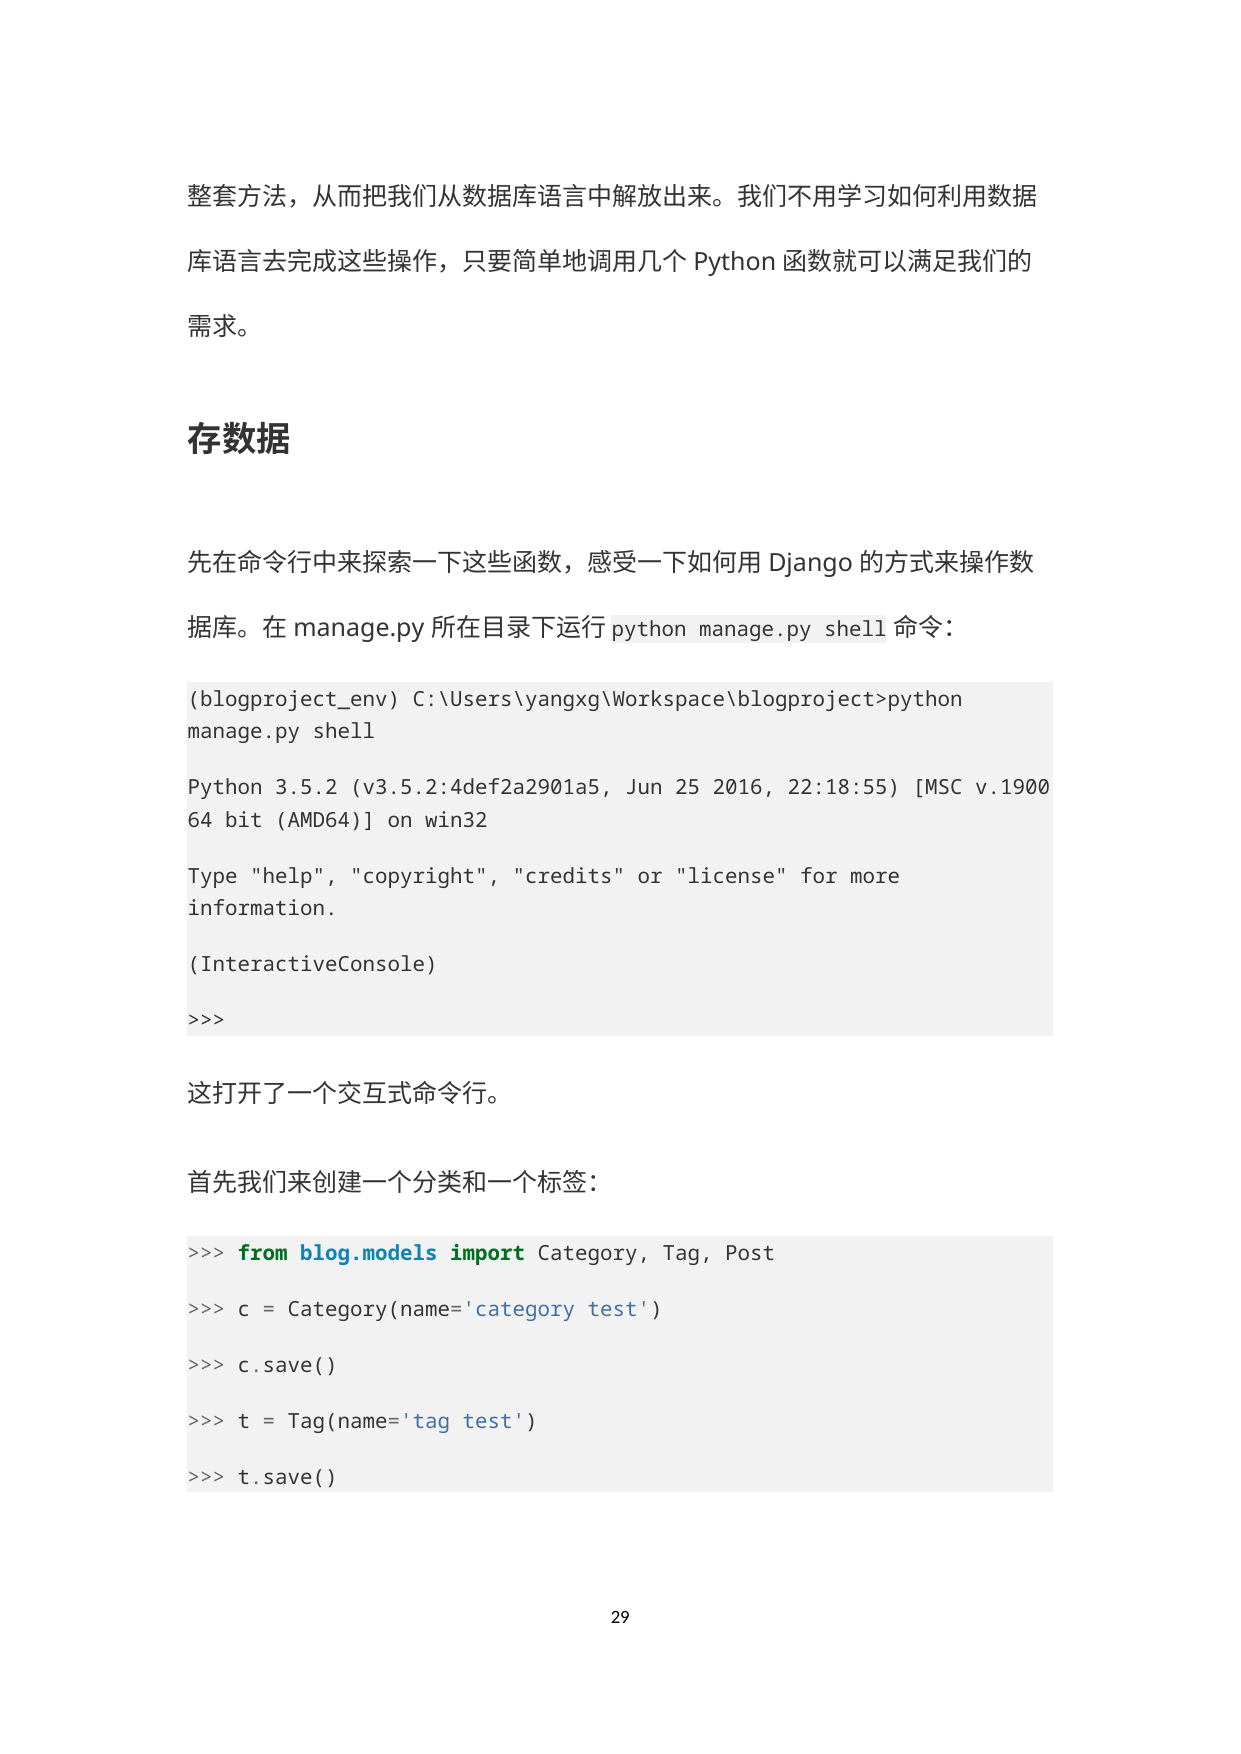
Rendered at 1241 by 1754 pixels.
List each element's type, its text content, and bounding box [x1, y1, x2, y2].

text Type "help", "copyright", "credits" or "license" for more information. [187, 859, 1053, 924]
text (blogproject_env) C:\Users\yangxg\Workspace\blogproject>python manage.py shell [187, 682, 1053, 747]
text >>> [187, 1003, 1053, 1036]
text >>> c = Category(name='category test') [187, 1292, 1053, 1324]
text 首先我们来创建一个分类和一个标签： [187, 1148, 1053, 1213]
text 这打开了一个交互式命令行。 [187, 1059, 1053, 1124]
text >>> from blog.models import Category, Tag, Post [187, 1236, 1053, 1268]
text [187, 162, 1053, 357]
text >>> t = Tag(name='tag test') [187, 1404, 1053, 1436]
text >>> c.save() [187, 1348, 1053, 1380]
text 先在命令行中来探索一下这些函数，感受一下如何用 Django 的方式来操作数据库。在 manage.py 所在目录下运行 python manage.py shell 命令： [187, 528, 1053, 658]
text Python 3.5.2 (v3.5.2:4def2a2901a5, Jun 25 2016, 22:18:55) [MSC v.1900 64 bit (AMD64)] on win32 [187, 770, 1053, 835]
subtitle 存数据 [187, 404, 1053, 469]
text (InteractiveConsole) [187, 947, 1053, 980]
text >>> t.save() [187, 1460, 1053, 1492]
